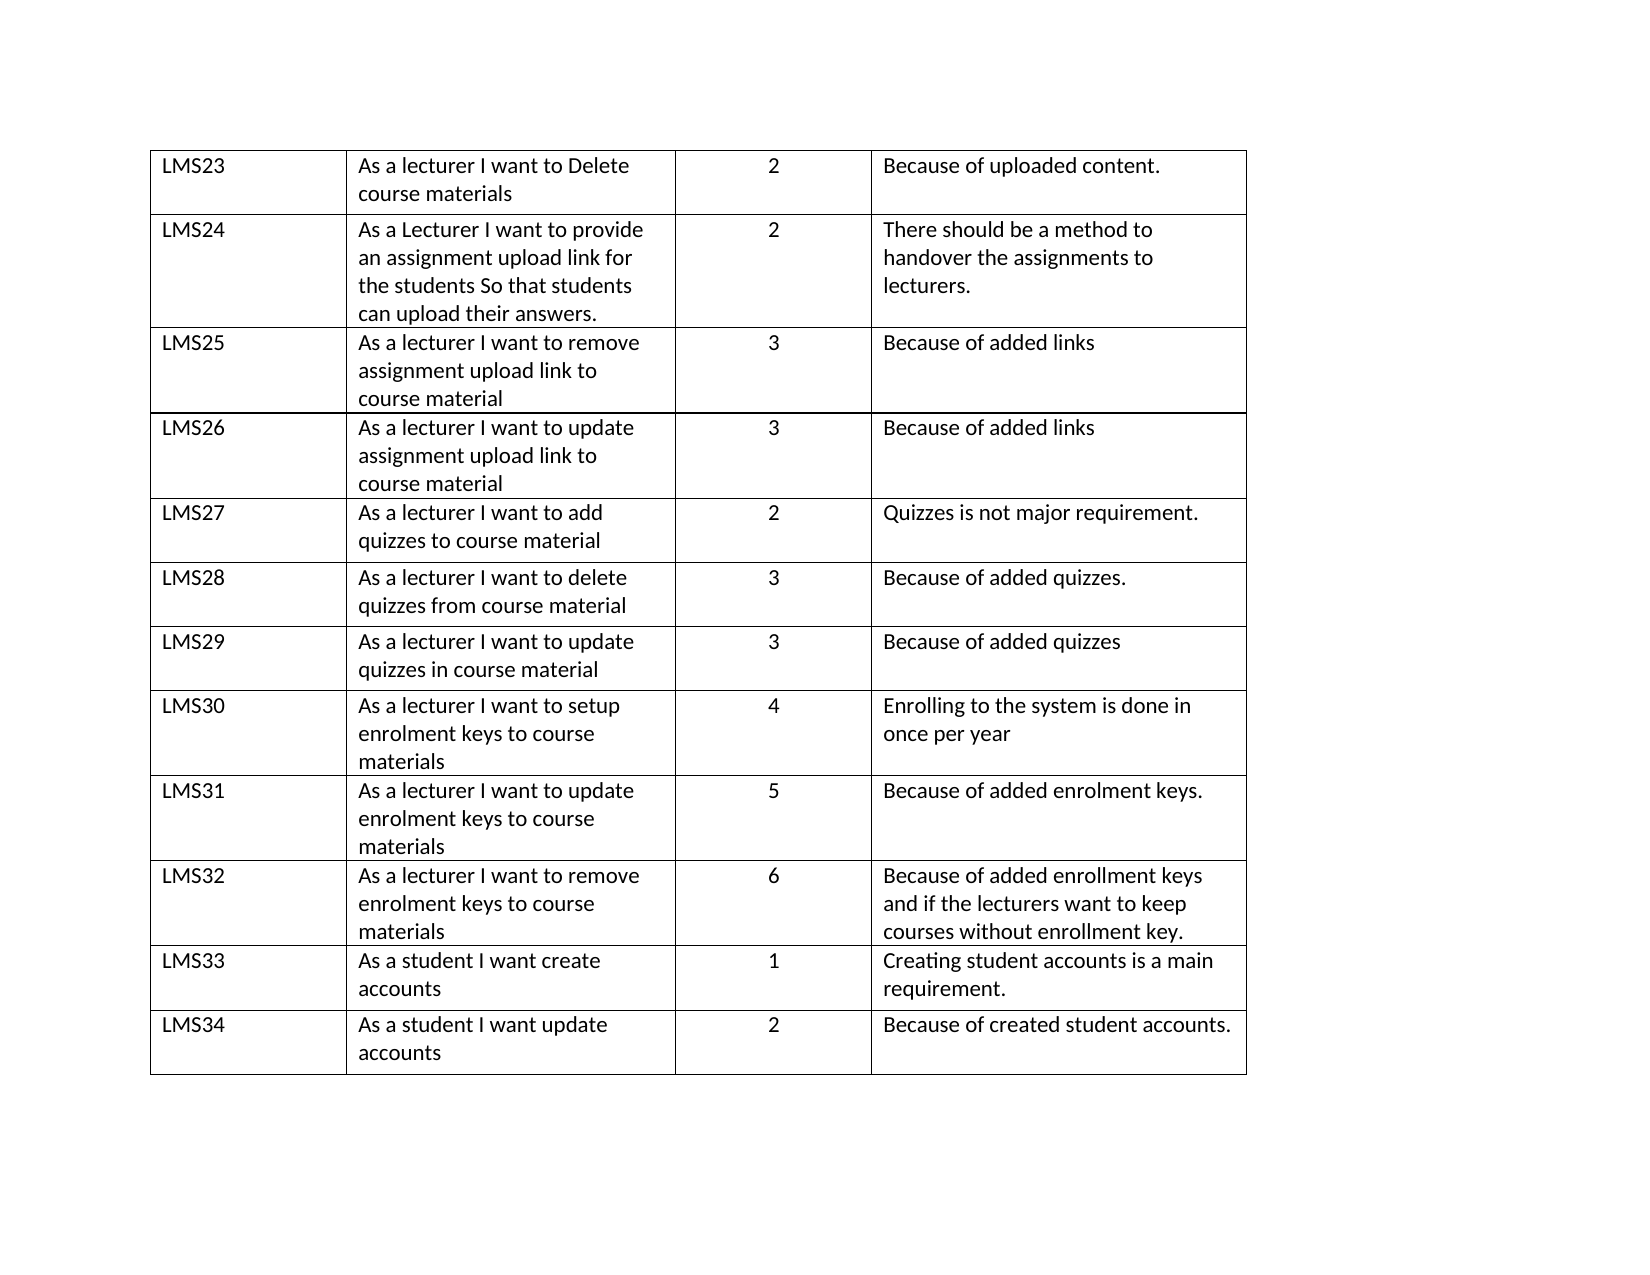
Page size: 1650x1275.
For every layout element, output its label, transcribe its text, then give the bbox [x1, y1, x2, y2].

table_cell 2 [676, 1011, 871, 1074]
table_cell LMS25 [151, 328, 346, 412]
table_cell 4 [676, 691, 871, 775]
table_cell As a lecturer I want to update quizzes in course material [347, 627, 675, 690]
table_cell Because of added quizzes [872, 627, 1246, 690]
table_cell Creating student accounts is a main requirement. [872, 946, 1246, 1009]
table_cell 3 [676, 328, 871, 412]
table_cell As a lecturer I want to remove assignment upload link to course material [347, 328, 675, 412]
table_cell Because of added links [872, 328, 1246, 412]
table_cell Because of added quizzes. [872, 563, 1246, 626]
table_cell 3 [676, 414, 871, 497]
table_cell LMS23 [151, 151, 346, 214]
table_cell LMS27 [151, 499, 346, 562]
table_cell LMS31 [151, 776, 346, 860]
table_cell 3 [676, 627, 871, 690]
table_cell 6 [676, 861, 871, 945]
table_cell As a student I want create accounts [347, 946, 675, 1009]
table_cell LMS33 [151, 946, 346, 1009]
table_cell LMS29 [151, 627, 346, 690]
table_cell Because of added enrolment keys. [872, 776, 1246, 860]
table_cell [872, 151, 1246, 214]
table_cell LMS34 [151, 1011, 346, 1074]
table_cell As a lecturer I want to delete quizzes from course material [347, 563, 675, 626]
table_cell As a lecturer I want to remove enrolment keys to course materials [347, 861, 675, 945]
table_cell Because of added links [872, 414, 1246, 497]
table_cell 2 [676, 499, 871, 562]
table_cell Enrolling to the system is done in once per year [872, 691, 1246, 775]
table_cell As a lecturer I want to Delete course materials [347, 151, 675, 214]
table_cell As a lecturer I want to update assignment upload link to course material [347, 414, 675, 497]
table_cell LMS24 [151, 215, 346, 327]
table_cell 2 [676, 151, 871, 214]
table_cell Because of added enrollment keys and if the lecturers want to keep courses without enrollment key. [872, 861, 1246, 945]
table_cell Quizzes is not major requirement. [872, 499, 1246, 562]
table_cell LMS32 [151, 861, 346, 945]
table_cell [872, 1011, 1246, 1074]
table_cell As a Lecturer I want to provide an assignment upload link for the students So that students can upload their answers. [347, 215, 675, 327]
table_cell As a student I want update accounts [347, 1011, 675, 1074]
table_cell As a lecturer I want to setup enrolment keys to course materials [347, 691, 675, 775]
table_cell As a lecturer I want to update enrolment keys to course materials [347, 776, 675, 860]
table_cell As a lecturer I want to add quizzes to course material [347, 499, 675, 562]
table_cell 3 [676, 563, 871, 626]
table_cell LMS28 [151, 563, 346, 626]
table_cell 5 [676, 776, 871, 860]
table_cell LMS30 [151, 691, 346, 775]
table_cell LMS26 [151, 414, 346, 497]
table_cell There should be a method to handover the assignments to lecturers. [872, 215, 1246, 327]
table_cell 2 [676, 215, 871, 327]
table_cell 1 [676, 946, 871, 1009]
